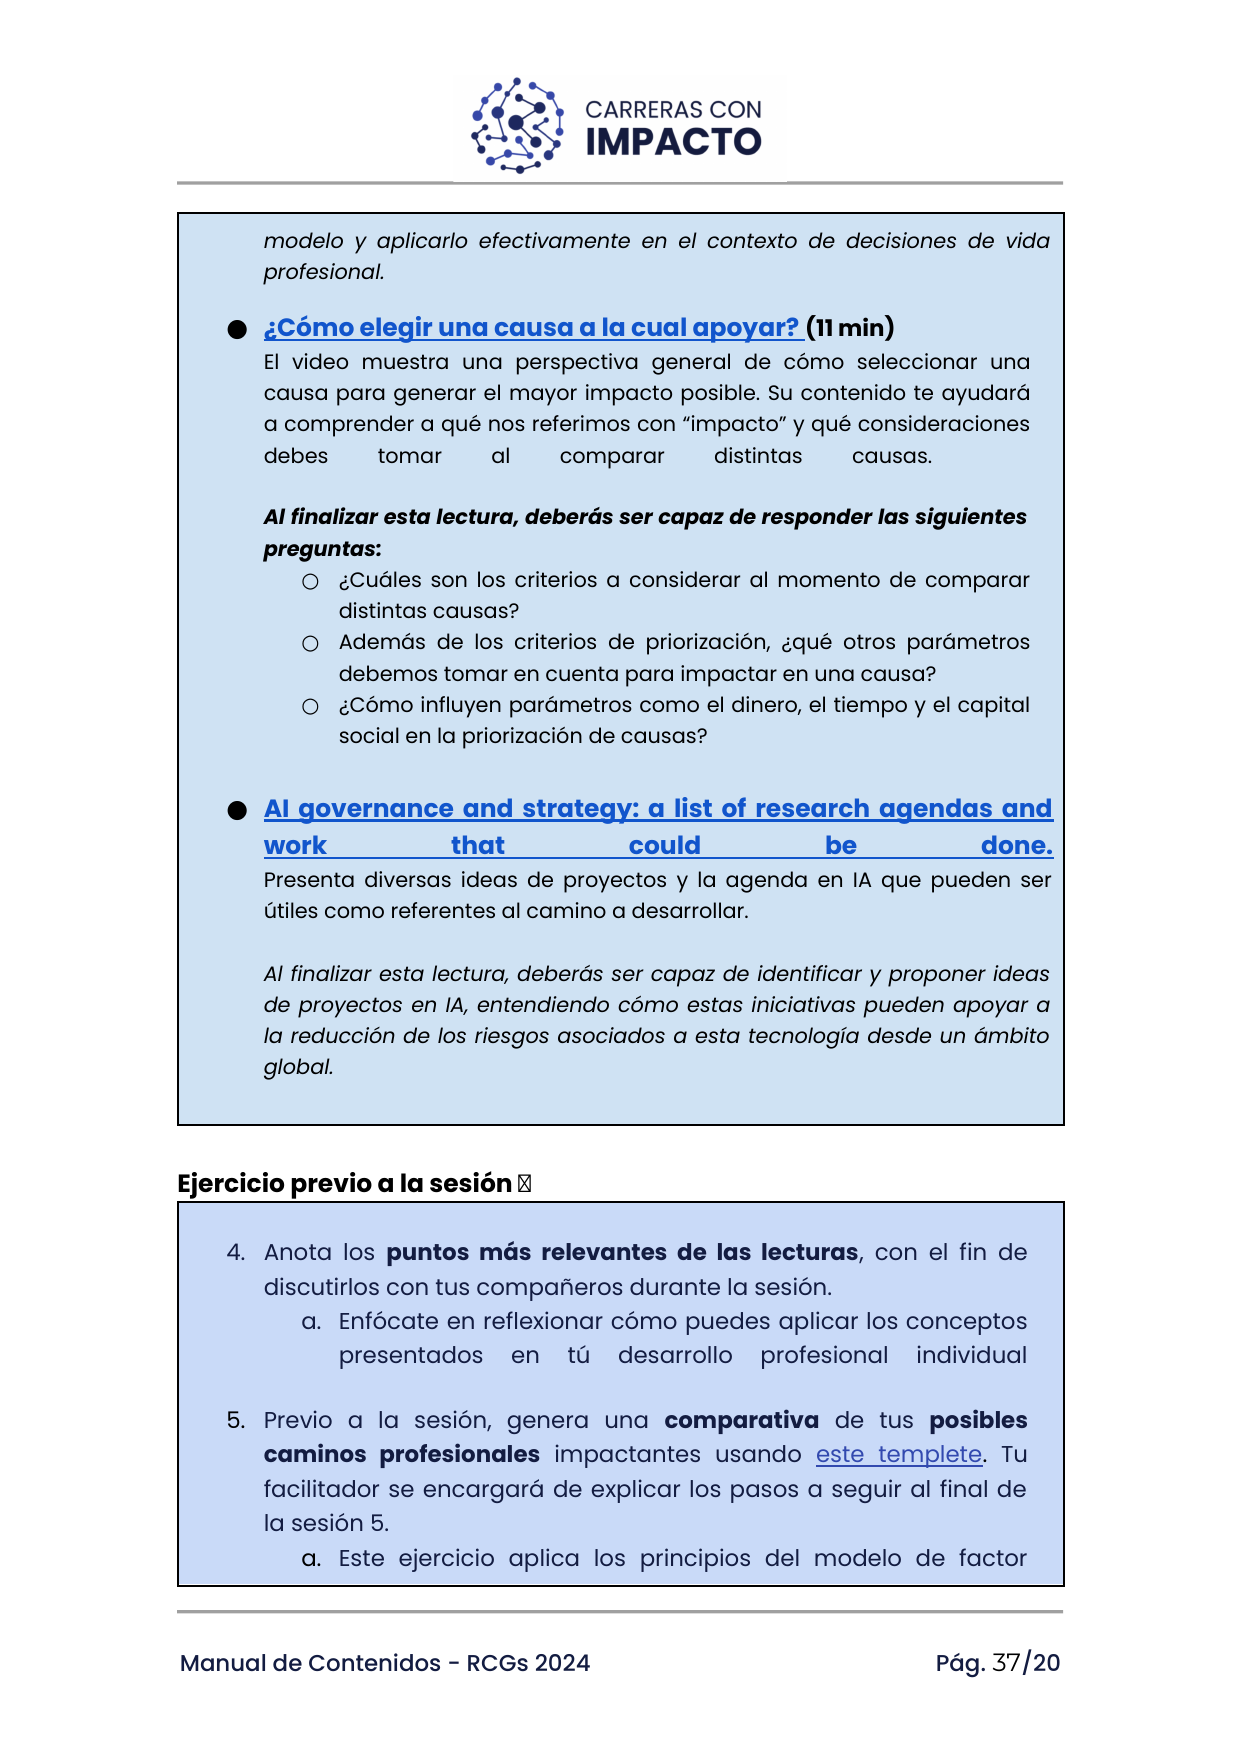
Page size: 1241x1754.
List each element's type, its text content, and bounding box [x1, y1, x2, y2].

text Ejercicio previo a la sesión 📝 [177, 1163, 1063, 1201]
picture [453, 75, 787, 182]
